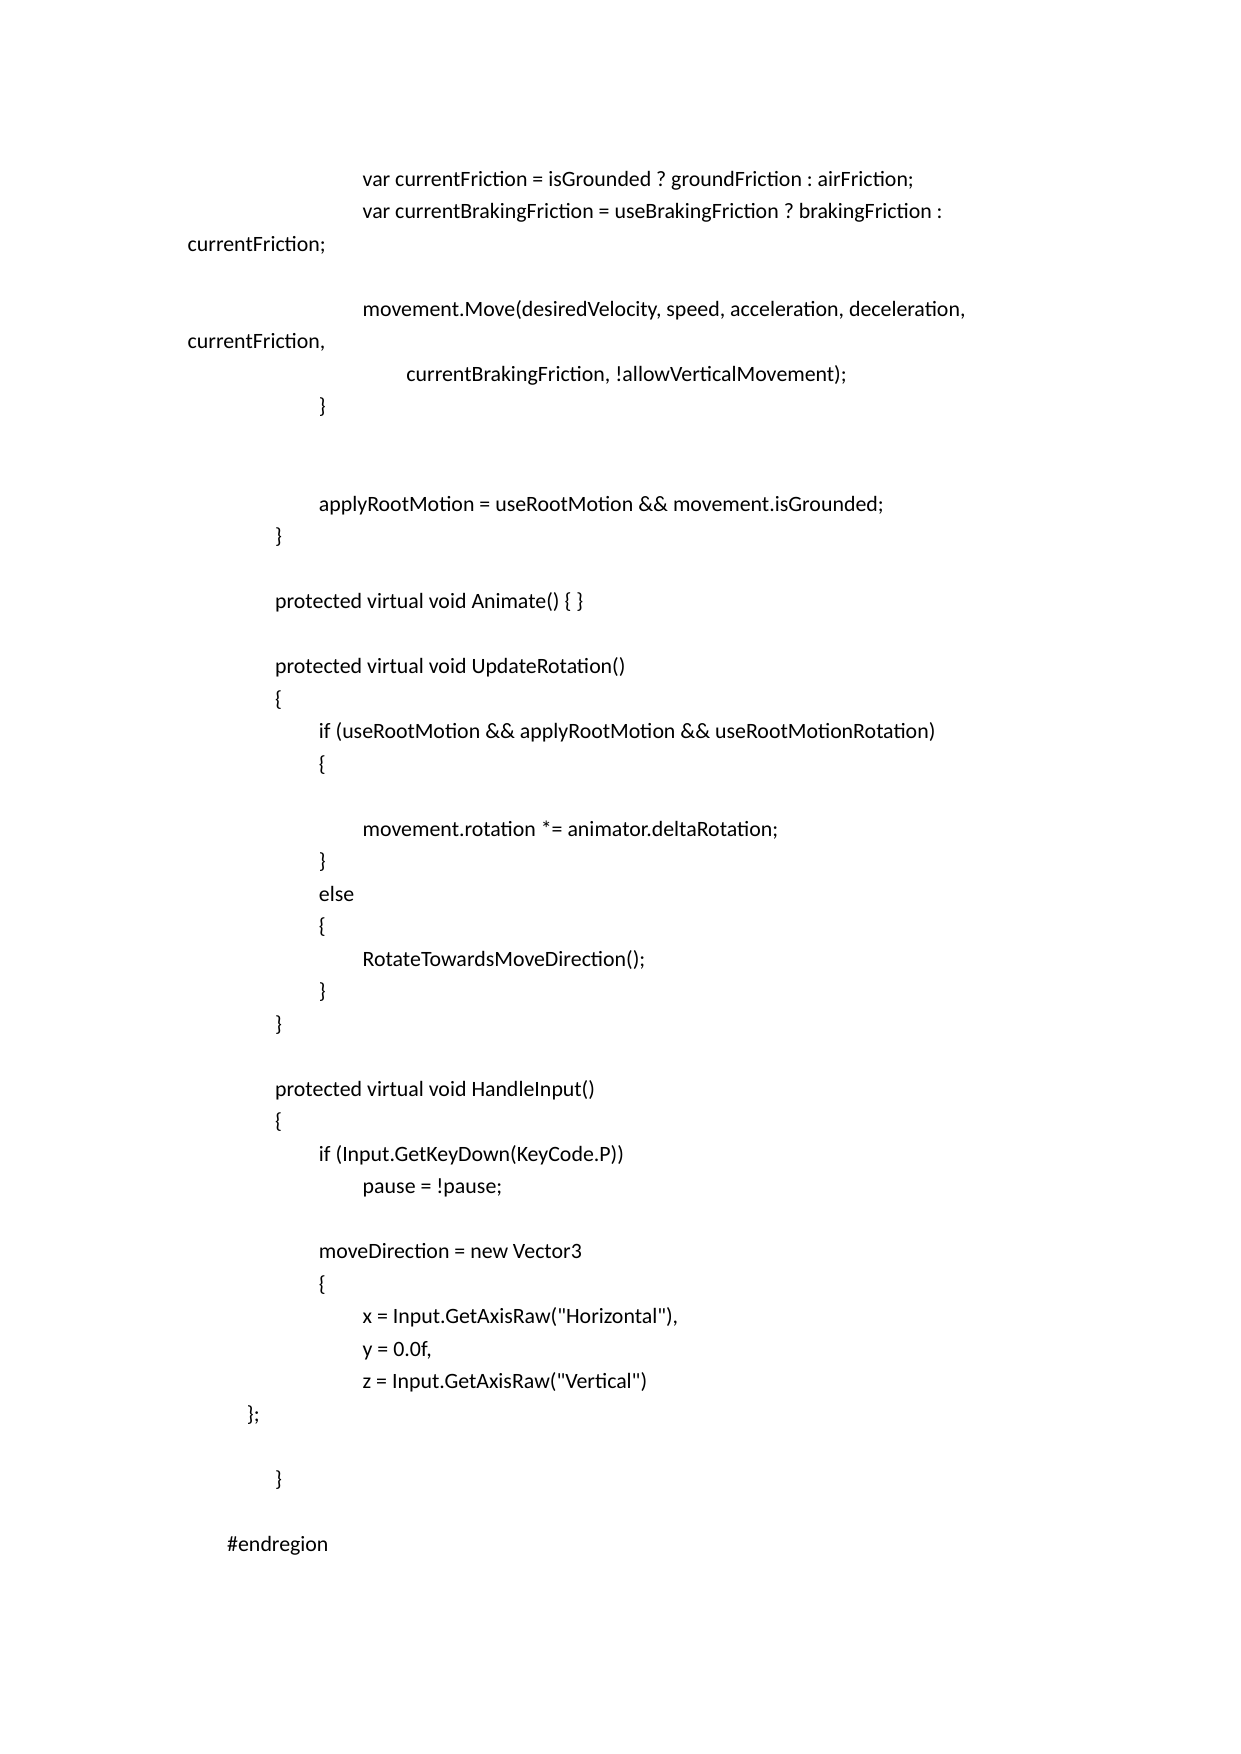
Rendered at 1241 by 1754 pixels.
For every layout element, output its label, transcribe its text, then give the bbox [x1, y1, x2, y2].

text RotateTowardsMoveDirection(); [187, 942, 1053, 974]
text { [187, 682, 1053, 714]
text pause = !pause; [187, 1169, 1053, 1202]
text movement.Move(desiredVelocity, speed, acceleration, deceleration, currentFriction, [187, 292, 1053, 357]
text } [187, 1007, 1053, 1039]
text { [187, 747, 1053, 779]
text { [187, 909, 1053, 942]
text } [187, 974, 1053, 1007]
text } [187, 844, 1053, 877]
text moveDirection = new Vector3 [187, 1234, 1053, 1267]
text protected virtual void HandleInput() [187, 1072, 1053, 1104]
text protected virtual void Animate() { } [187, 584, 1053, 617]
text { [187, 1104, 1053, 1137]
text applyRootMotion = useRootMotion && movement.isGrounded; [187, 487, 1053, 519]
text else [187, 877, 1053, 909]
text }; [187, 1397, 1053, 1429]
text currentBrakingFriction, !allowVerticalMovement); [187, 357, 1053, 389]
text if (useRootMotion && applyRootMotion && useRootMotionRotation) [187, 714, 1053, 747]
text movement.rotation *= animator.deltaRotation; [187, 812, 1053, 844]
text if (Input.GetKeyDown(KeyCode.P)) [187, 1137, 1053, 1169]
text } [187, 389, 1053, 422]
text #endregion [187, 1527, 1053, 1559]
text } [187, 1462, 1053, 1494]
text x = Input.GetAxisRaw("Horizontal"), [187, 1299, 1053, 1332]
text } [187, 519, 1053, 552]
text var currentBrakingFriction = useBrakingFriction ? brakingFriction : currentFriction; [187, 194, 1053, 259]
text z = Input.GetAxisRaw("Vertical") [187, 1364, 1053, 1397]
text { [187, 1267, 1053, 1299]
text var currentFriction = isGrounded ? groundFriction : airFriction; [187, 162, 1053, 194]
text y = 0.0f, [187, 1332, 1053, 1364]
text protected virtual void UpdateRotation() [187, 649, 1053, 682]
